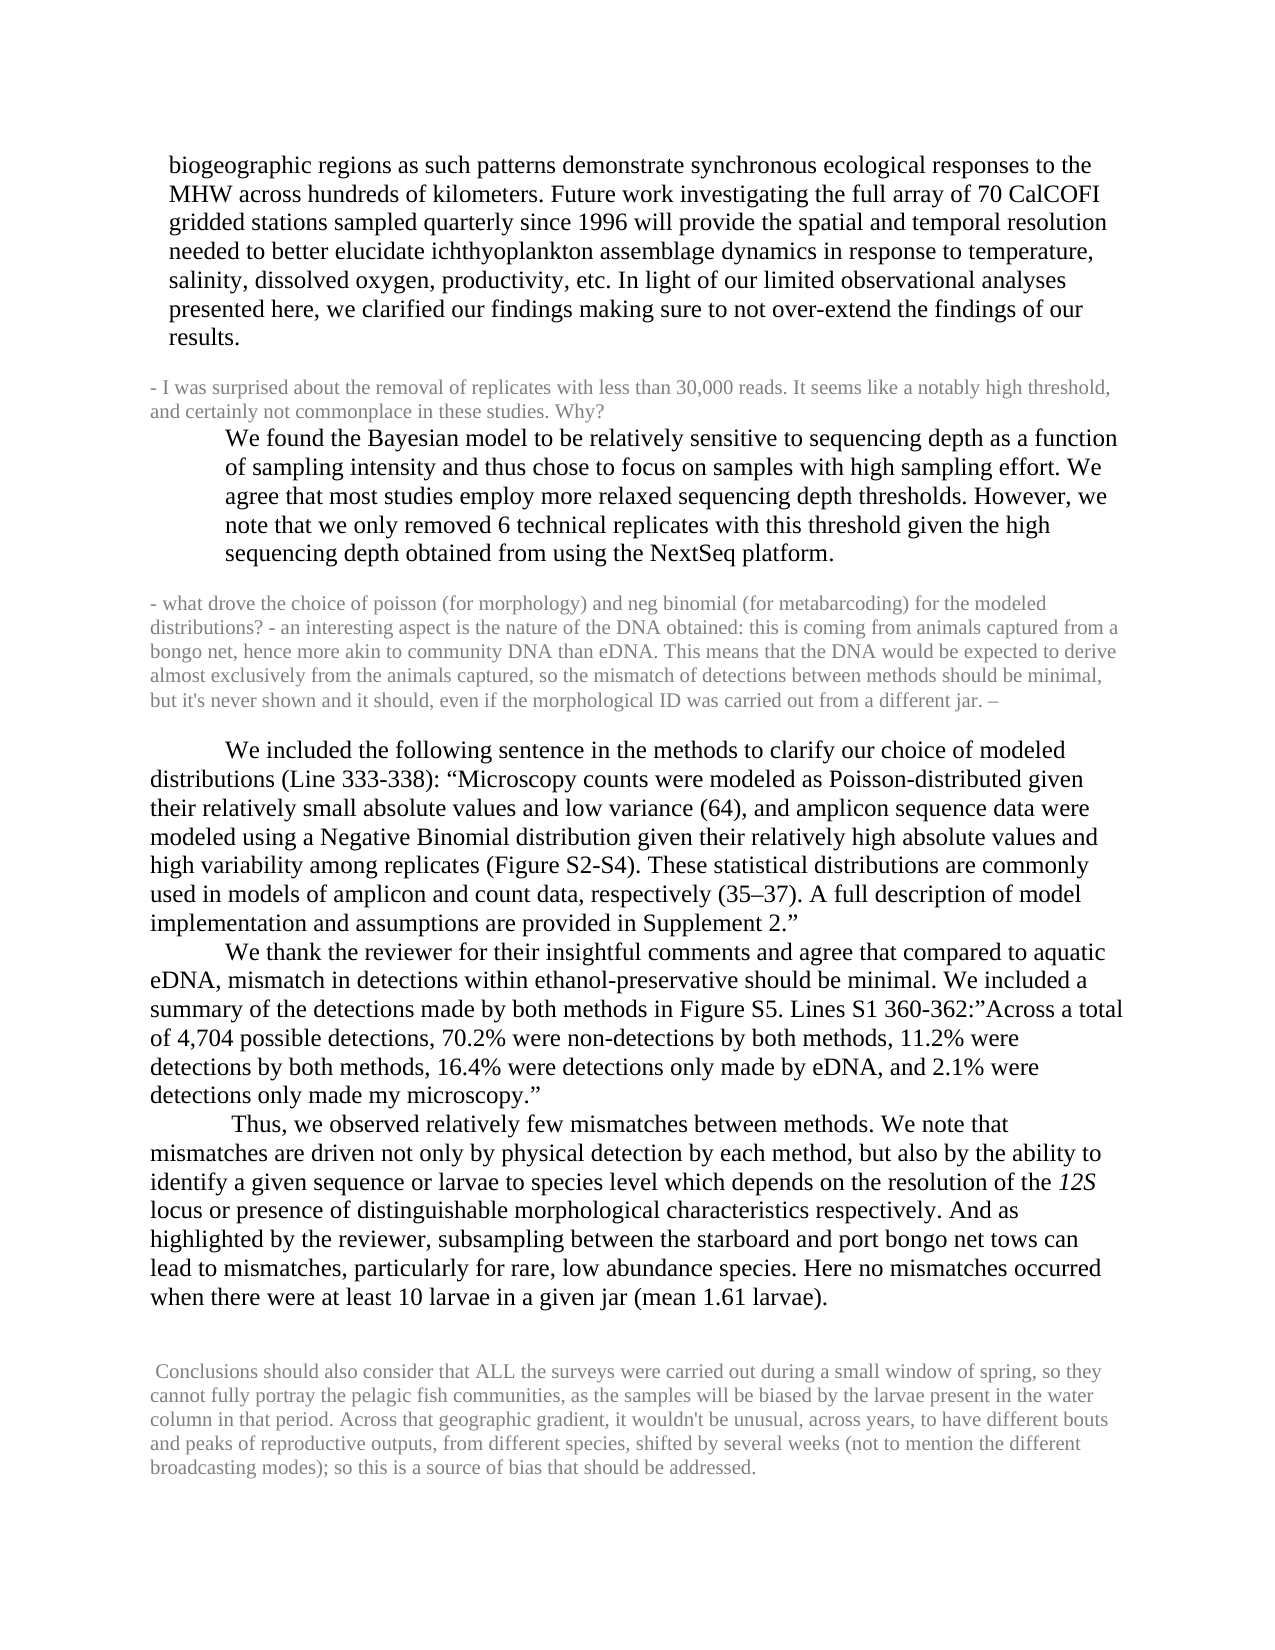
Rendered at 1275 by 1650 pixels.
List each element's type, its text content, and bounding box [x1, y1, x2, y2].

text We thank the reviewer for their insightful comments and agree that compared to aquatic eDNA, mismatch in detections within ethanol-preservative should be minimal. We included a summary of the detections made by both methods in Figure S5. Lines S1 360-362:”Across a total of 4,704 possible detections, 70.2% were non-detections by both methods, 11.2% were detections by both methods, 16.4% were detections only made by eDNA, and 2.1% were detections only made my microscopy.” [150, 937, 1125, 1109]
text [169, 150, 1125, 351]
text We included the following sentence in the methods to clarify our choice of modeled distributions (Line 333-338): “Microscopy counts were modeled as Poisson-distributed given their relatively small absolute values and low variance (64), and amplicon sequence data were modeled using a Negative Binomial distribution given their relatively high absolute values and high variability among replicates (Figure S2-S4). These statistical distributions are commonly used in models of amplicon and count data, respectively (35–37). A full description of model implementation and assumptions are provided in Supplement 2.” [150, 736, 1125, 937]
text - I was surprised about the removal of replicates with less than 30,000 reads. It seems like a notably high threshold, and certainly not commonplace in these studies. Why? [150, 375, 1125, 423]
text Thus, we observed relatively few mismatches between methods. We note that mismatches are driven not only by physical detection by each method, but also by the ability to identify a given sequence or larvae to species level which depends on the resolution of the 12S locus or presence of distinguishable morphological characteristics respectively. And as highlighted by the reviewer, subsampling between the starboard and port bongo net tows can lead to mismatches, particularly for rare, low abundance species. Here no mismatches occurred when there were at least 10 larvae in a given jar (mean 1.61 larvae). [150, 1109, 1125, 1311]
text - what drove the choice of poisson (for morphology) and neg binomial (for metabarcoding) for the modeled distributions? - an interesting aspect is the nature of the DNA obtained: this is coming from animals captured from a bongo net, hence more akin to community DNA than eDNA. This means that the DNA would be expected to derive almost exclusively from the animals captured, so the mismatch of detections between methods should be minimal, but it's never shown and it should, even if the morphological ID was carried out from a different jar. – [150, 591, 1125, 712]
text Conclusions should also consider that ALL the surveys were carried out during a small window of spring, so they cannot fully portray the pelagic fish communities, as the samples will be biased by the larvae present in the water column in that period. Across that geographic gradient, it wouldn't be unusual, across years, to have different bouts and peaks of reproductive outputs, from different species, shifted by several weeks (not to mention the different broadcasting modes); so this is a source of bias that should be addressed. [150, 1359, 1125, 1479]
text We found the Bayesian model to be relatively sensitive to sequencing depth as a function of sampling intensity and thus chose to focus on samples with high sampling effort. We agree that most studies employ more relaxed sequencing depth thresholds. However, we note that we only removed 6 technical replicates with this threshold given the high sequencing depth obtained from using the NextSeq platform. [225, 423, 1125, 567]
